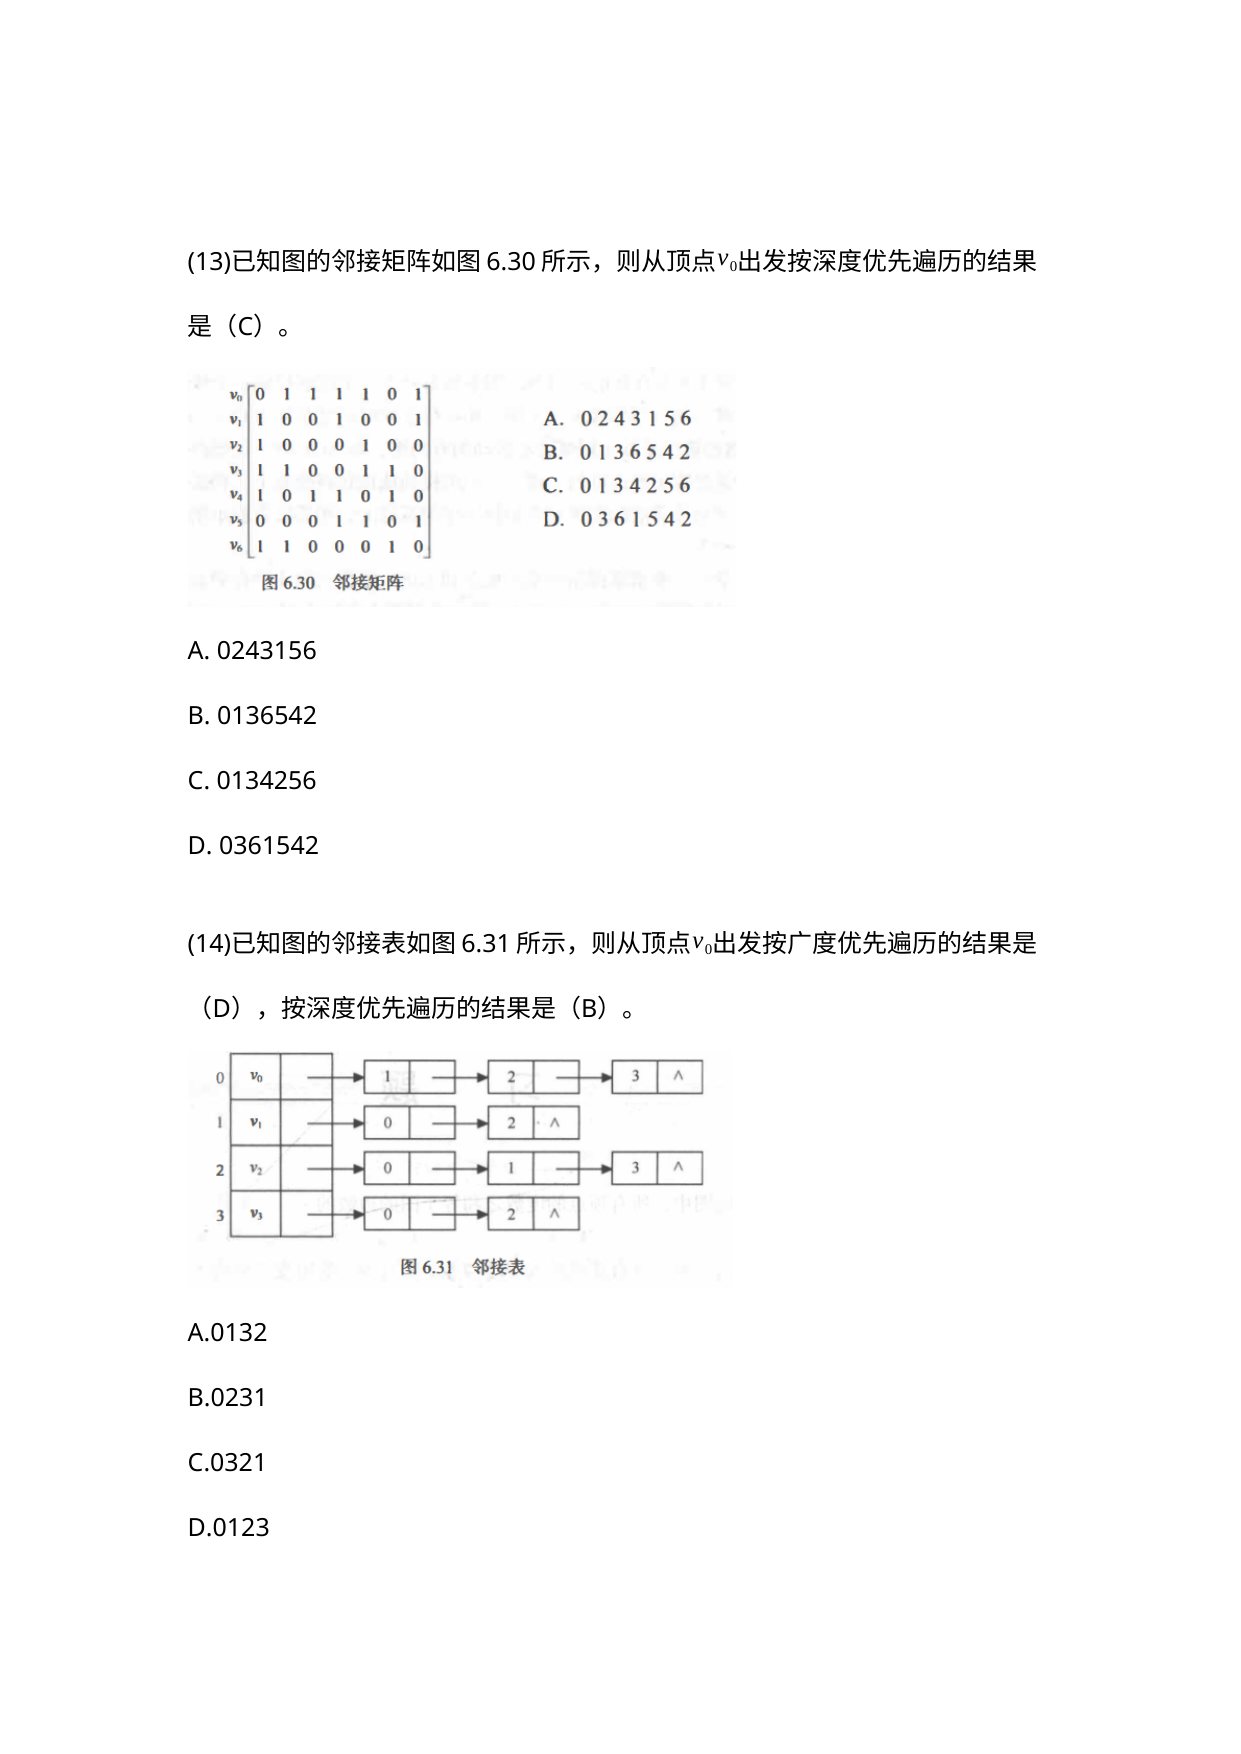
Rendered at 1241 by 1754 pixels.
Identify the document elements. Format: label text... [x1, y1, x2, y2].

text C. 0134256 [187, 747, 1053, 812]
text (13)已知图的邻接矩阵如图6.30所示，则从顶点出发按深度优先遍历的结果是（C）。 [187, 227, 1053, 357]
text B.0231 [187, 1364, 1053, 1429]
text D.0123 [187, 1494, 1053, 1559]
text A.0132 [187, 1299, 1053, 1364]
picture [187, 367, 737, 607]
text (14)已知图的邻接表如图6.31所示，则从顶点出发按广度优先遍历的结果是（D），按深度优先遍历的结果是（B）。 [187, 909, 1053, 1039]
text C.0321 [187, 1429, 1053, 1494]
text B. 0136542 [187, 682, 1053, 747]
text D. 0361542 [187, 812, 1053, 877]
picture [187, 1051, 733, 1288]
text A. 0243156 [187, 617, 1053, 682]
